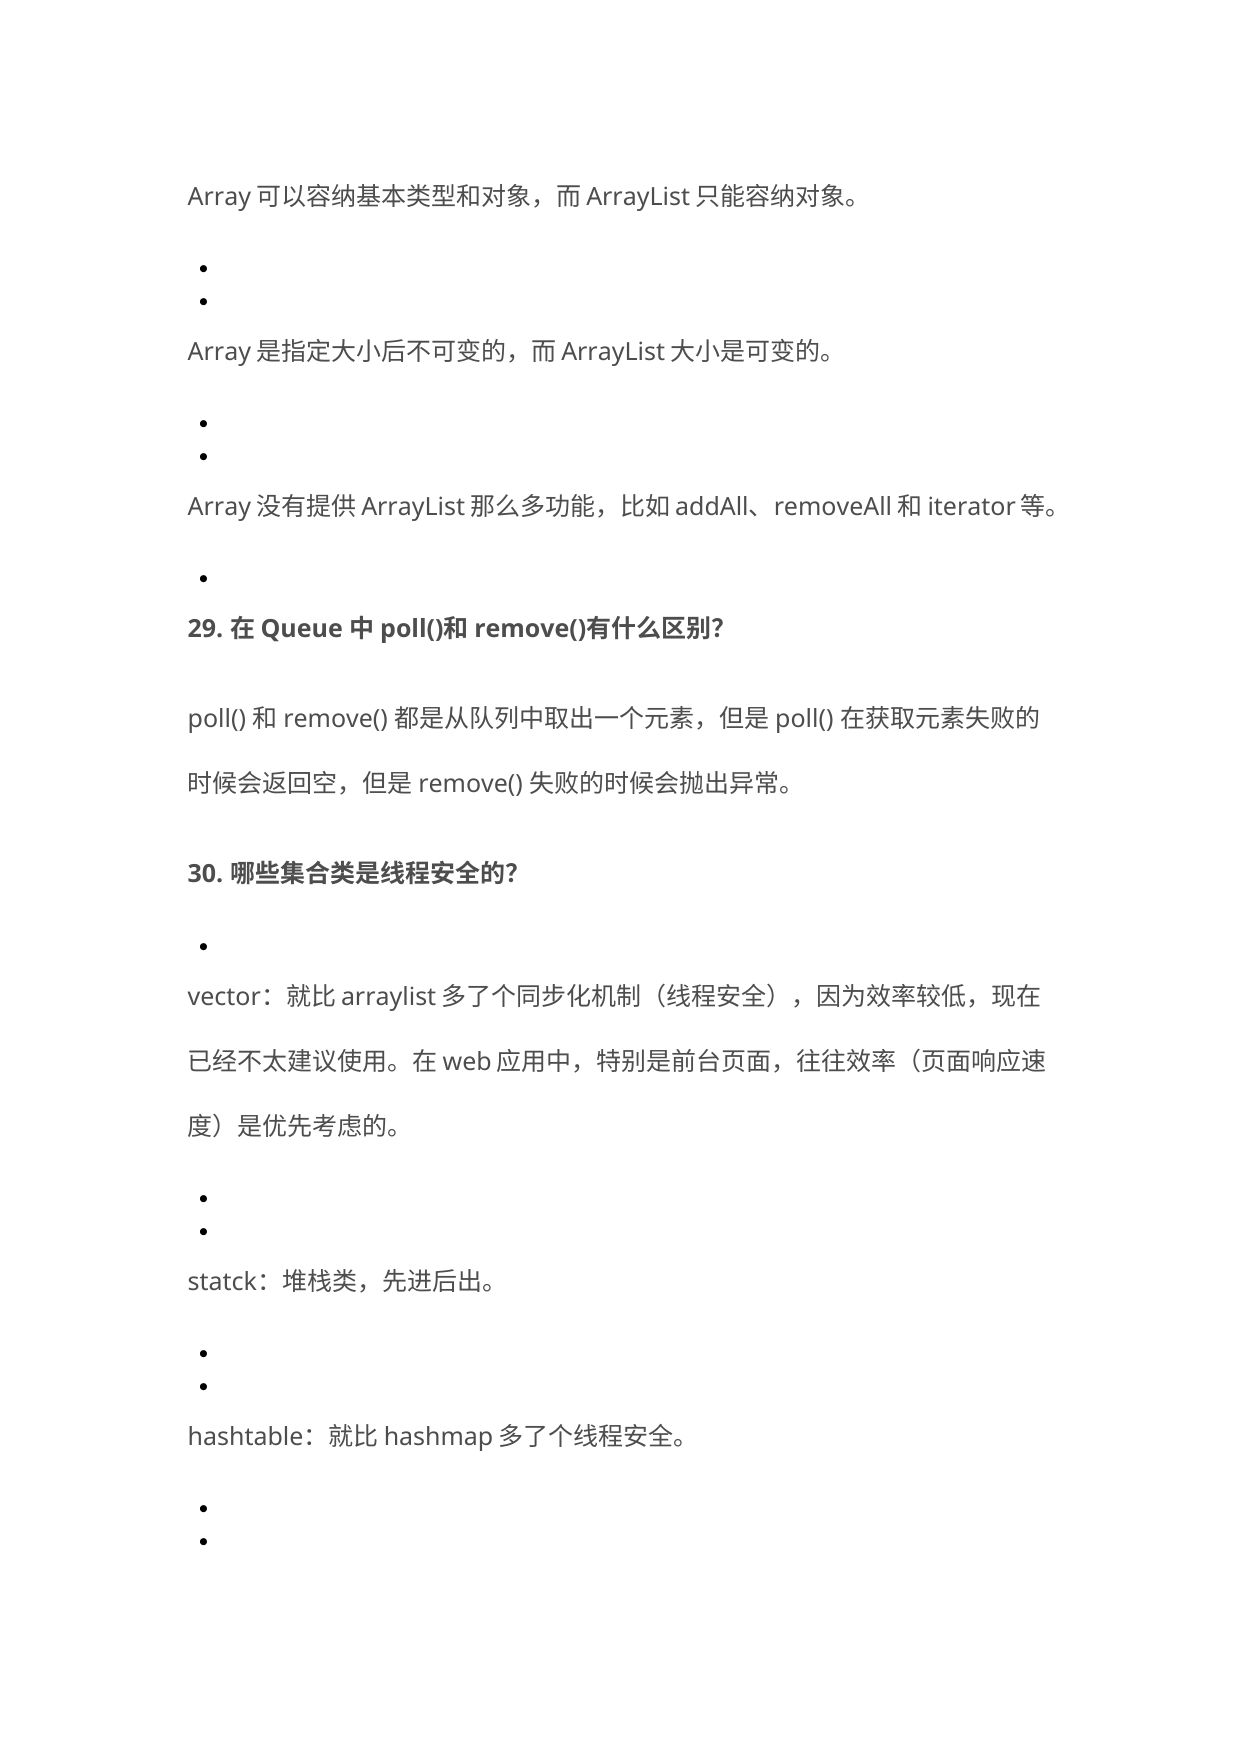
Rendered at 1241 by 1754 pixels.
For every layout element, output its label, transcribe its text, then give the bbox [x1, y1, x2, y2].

text statck：堆栈类，先进后出。 [187, 1247, 1053, 1312]
text 29. 在 Queue 中 poll()和 remove()有什么区别？ [187, 594, 1053, 659]
text Array是指定大小后不可变的，而ArrayList大小是可变的。 [187, 317, 1053, 382]
text vector：就比arraylist多了个同步化机制（线程安全），因为效率较低，现在已经不太建议使用。在web应用中，特别是前台页面，往往效率（页面响应速度）是优先考虑的。 [187, 962, 1053, 1157]
text poll() 和 remove() 都是从队列中取出一个元素，但是 poll() 在获取元素失败的时候会返回空，但是 remove() 失败的时候会抛出异常。 [187, 684, 1053, 814]
text hashtable：就比hashmap多了个线程安全。 [187, 1402, 1053, 1467]
text 30. 哪些集合类是线程安全的？ [187, 839, 1053, 904]
text Array没有提供ArrayList那么多功能，比如addAll、removeAll和iterator等。 [187, 472, 1053, 537]
text Array可以容纳基本类型和对象，而ArrayList只能容纳对象。 [187, 162, 1053, 227]
